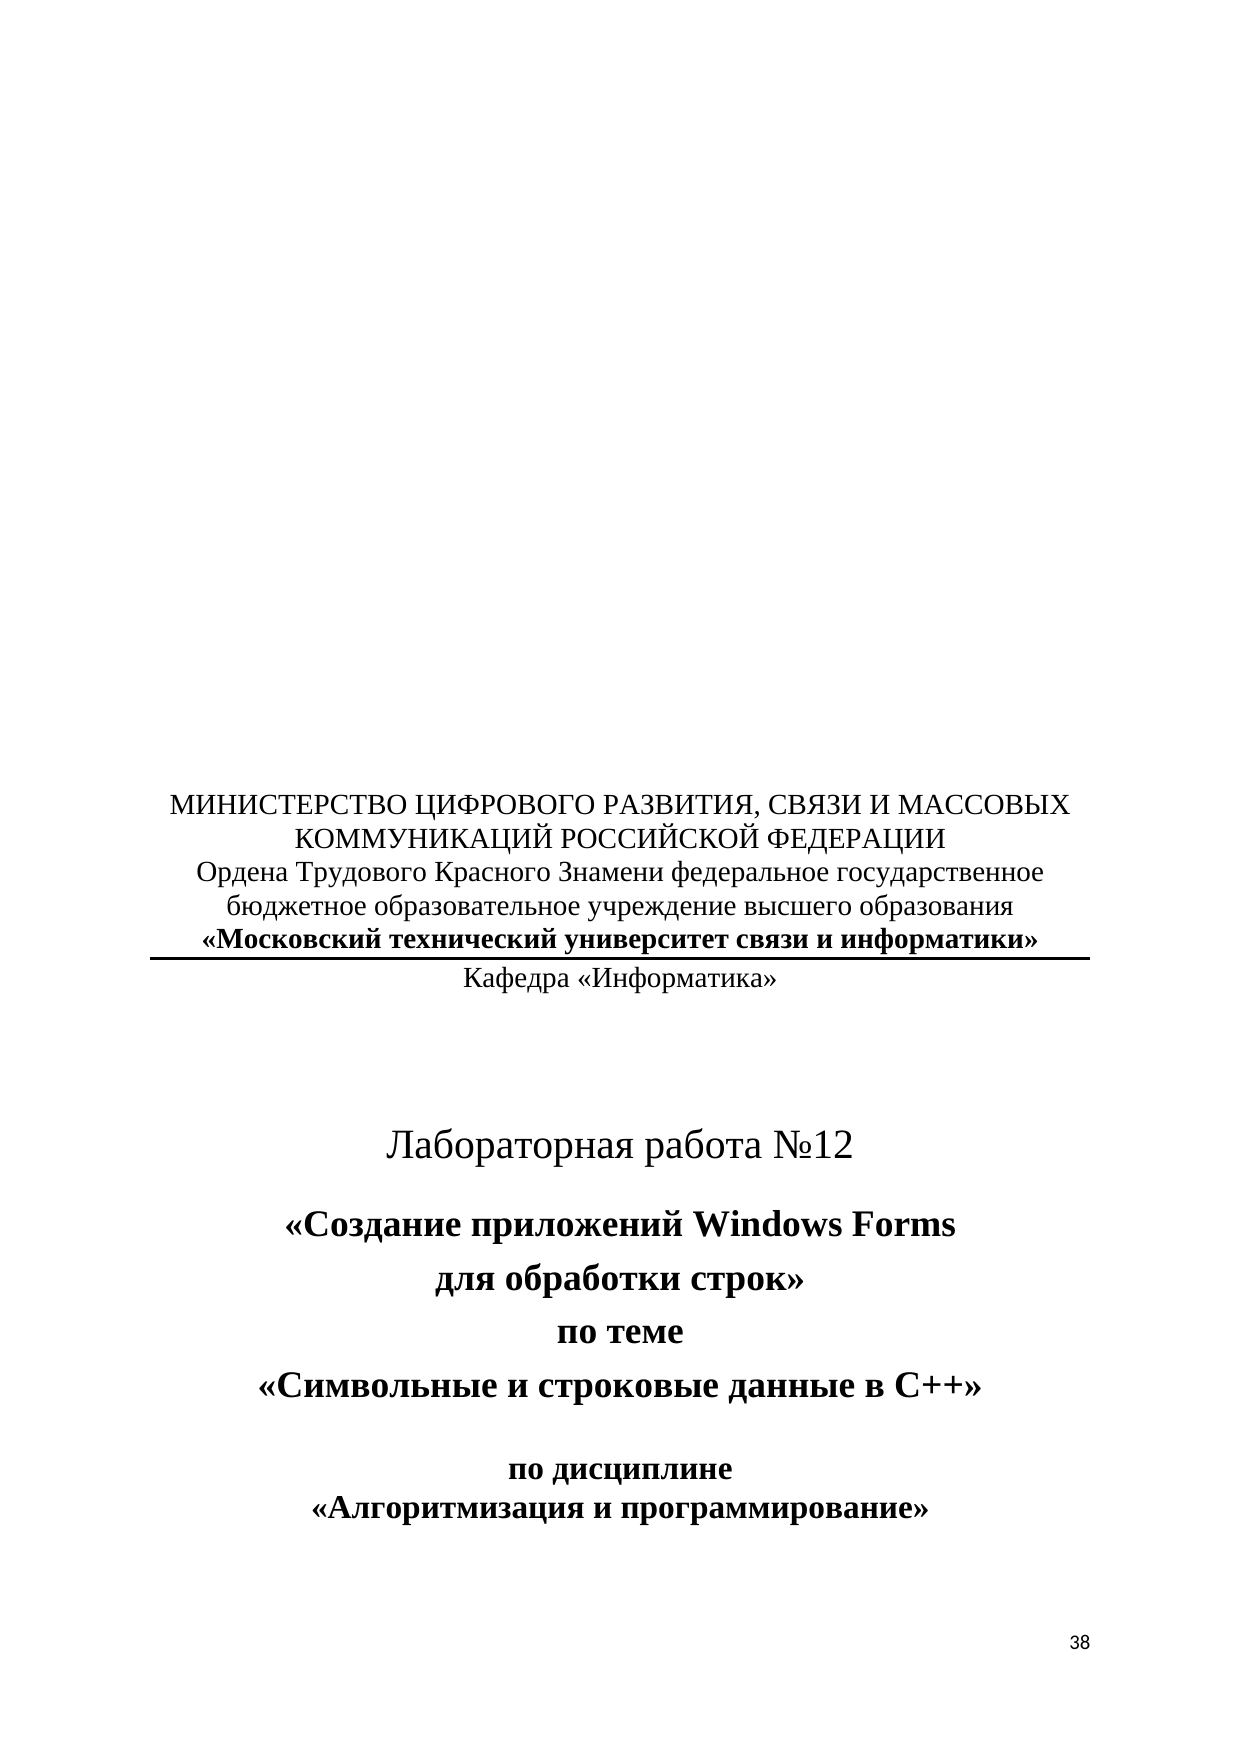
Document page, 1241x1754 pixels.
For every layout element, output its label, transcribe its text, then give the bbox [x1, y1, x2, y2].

text Ордена Трудового Красного Знамени федеральное государственное бюджетное образовательное учреждение высшего образования [150, 854, 1090, 921]
text для обработки строк» [150, 1255, 1090, 1298]
text Кафедра «Информатика» [150, 960, 1090, 994]
text «Алгоритмизация и программирование» [150, 1487, 1090, 1525]
text по дисциплине [150, 1448, 1090, 1487]
text «Создание приложений Windows Forms [150, 1202, 1090, 1245]
text МИНИСТЕРСТВО ЦИФРОВОГО РАЗВИТИЯ, СВЯЗИ И МАССОВЫХ КОММУНИКАЦИЙ РОССИЙСКОЙ ФЕДЕРАЦИИ [150, 787, 1090, 854]
subtitle Лабораторная работа №12 [150, 1119, 1090, 1167]
text «Московский технический университет связи и информатики» [150, 921, 1090, 957]
text «Символьные и строковые данные в С++» [150, 1362, 1090, 1405]
text по теме [150, 1309, 1090, 1352]
